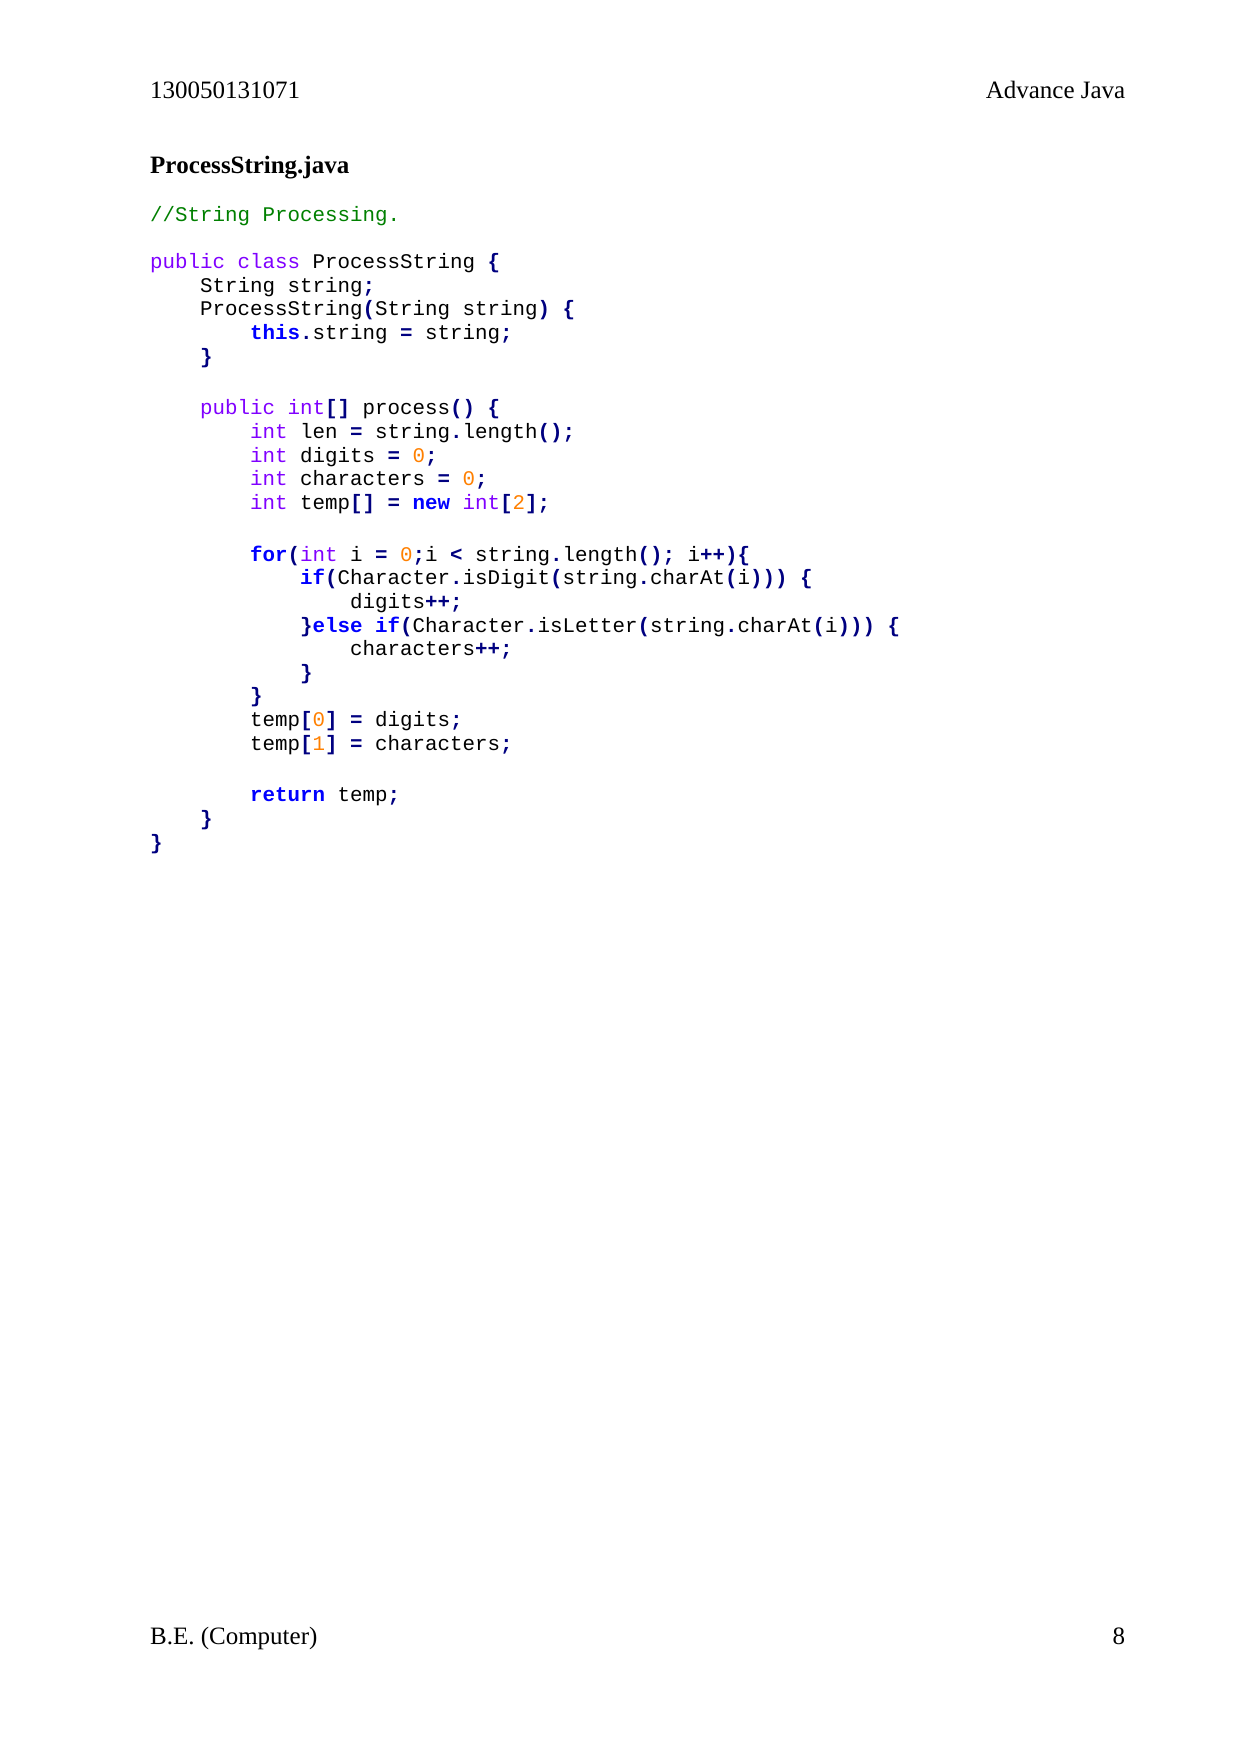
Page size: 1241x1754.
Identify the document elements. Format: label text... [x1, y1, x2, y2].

text String string; [150, 275, 1090, 298]
text int characters = 0; [150, 468, 1090, 492]
text } [150, 808, 1090, 832]
text } [150, 346, 1090, 369]
text if(Character.isDigit(string.charAt(i))) { [150, 567, 1090, 591]
text return temp; [150, 784, 1090, 808]
text int len = string.length(); [150, 421, 1090, 445]
text ProcessString.java [150, 150, 1090, 179]
text int temp[] = new int[2]; [150, 492, 1090, 516]
text public int[] process() { [150, 397, 1090, 421]
text } [150, 686, 1090, 709]
text for(int i = 0;i < string.length(); i++){ [150, 544, 1090, 567]
text temp[1] = characters; [150, 733, 1090, 756]
text }else if(Character.isLetter(string.charAt(i))) { [150, 614, 1090, 638]
text digits++; [150, 591, 1090, 614]
text characters++; [150, 638, 1090, 662]
text } [150, 662, 1090, 686]
text int digits = 0; [150, 445, 1090, 468]
text } [150, 832, 1090, 855]
text public class ProcessString { [150, 251, 1090, 275]
text //String Processing. [150, 204, 1090, 227]
text this.string = string; [150, 322, 1090, 346]
text temp[0] = digits; [150, 709, 1090, 733]
text ProcessString(String string) { [150, 298, 1090, 322]
